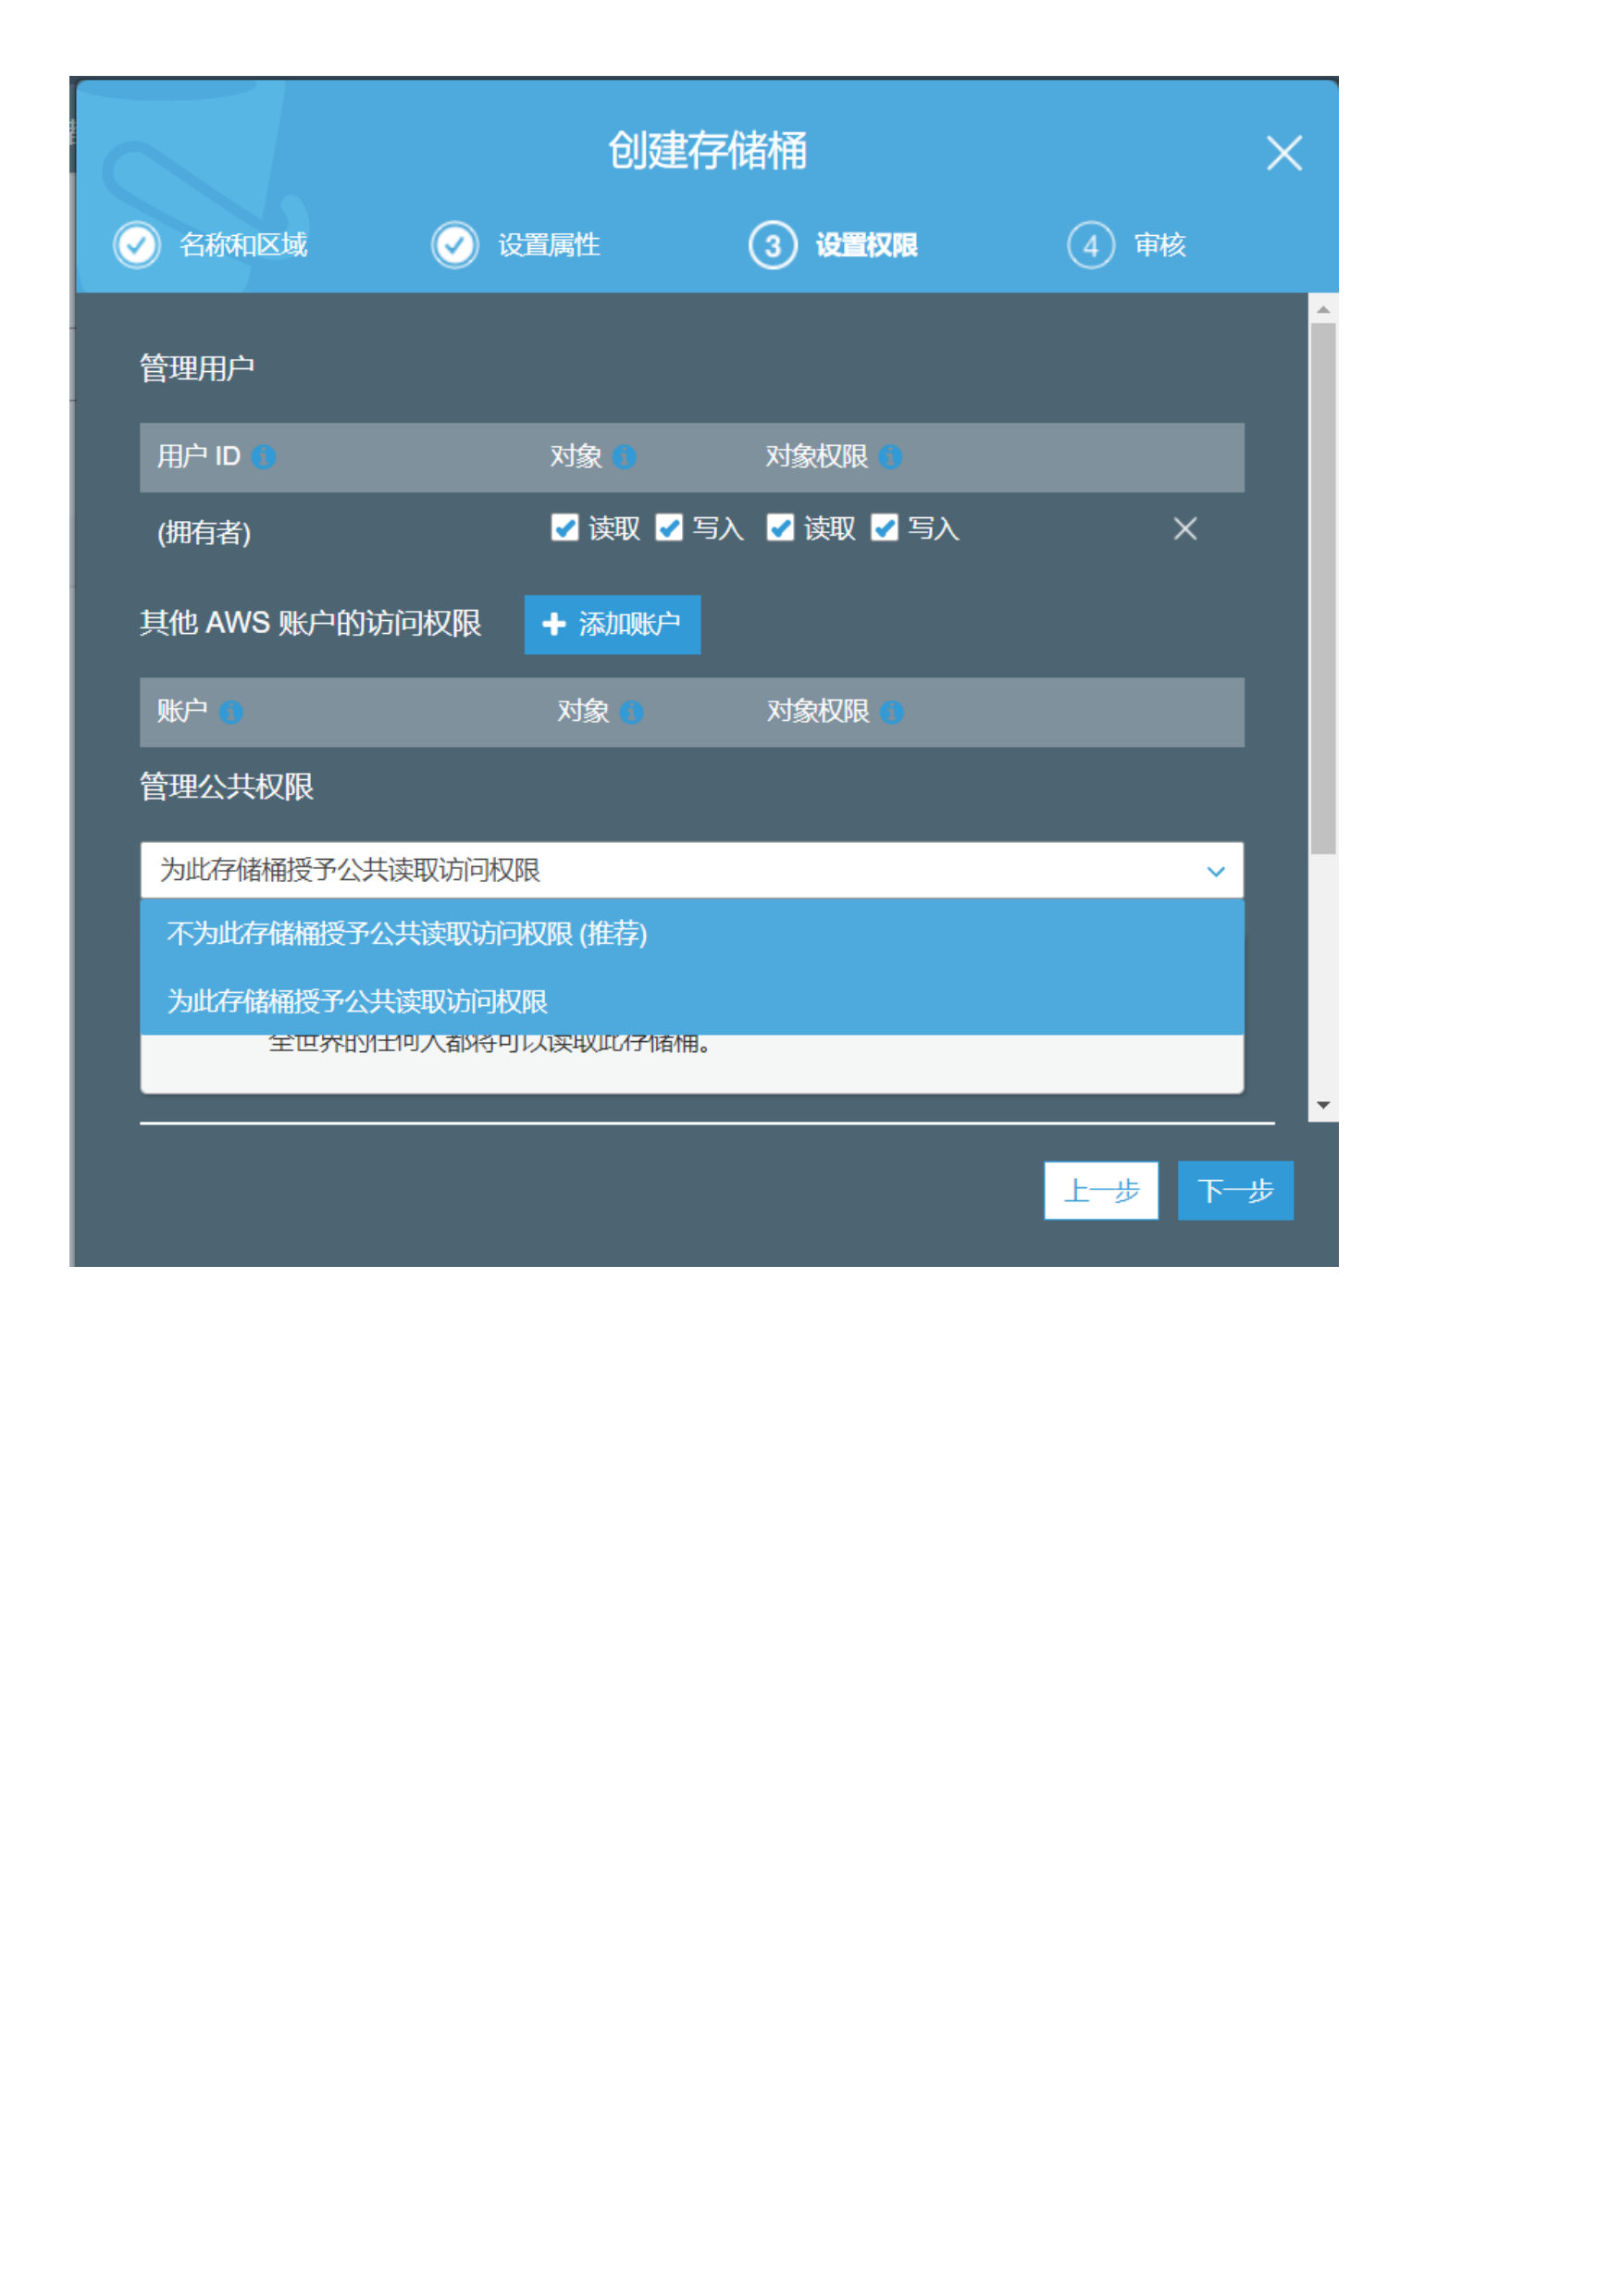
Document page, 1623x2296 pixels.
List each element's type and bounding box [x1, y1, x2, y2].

picture [69, 76, 1339, 1267]
